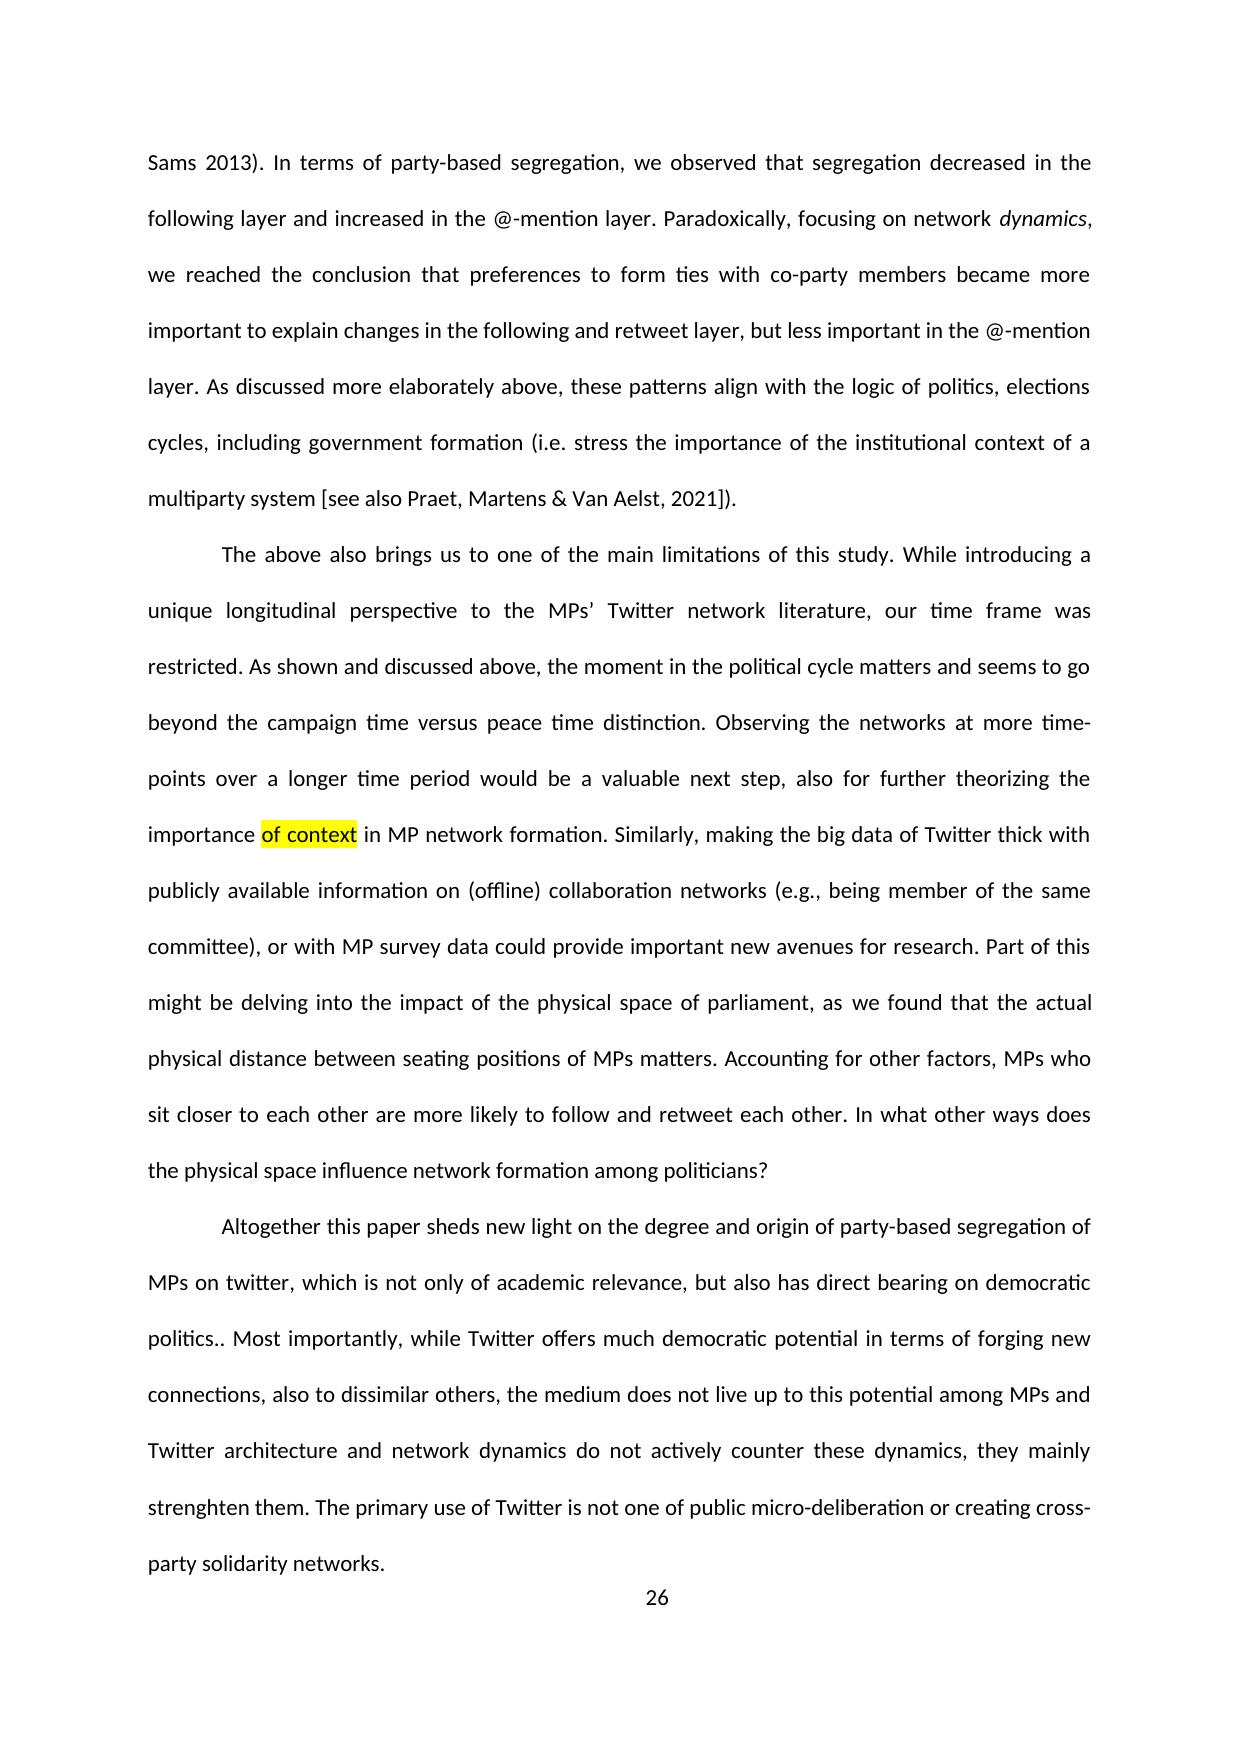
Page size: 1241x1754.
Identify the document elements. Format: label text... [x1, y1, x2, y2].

text Altogether this paper sheds new light on the degree and origin of party-based segregation of MPs on twitter, which is not only of academic relevance, but also has direct bearing on democratic politics.. Most importantly, while Twitter offers much democratic potential in terms of forging new connections, also to dissimilar others, the medium does not live up to this potential among MPs and Twitter architecture and network dynamics do not actively counter these dynamics, they mainly strenghten them. The primary use of Twitter is not one of public micro-deliberation or creating cross-party solidarity networks. [148, 1212, 1092, 1577]
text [148, 148, 1092, 512]
text The above also brings us to one of the main limitations of this study. While introducing a unique longitudinal perspective to the MPs’ Twitter network literature, our time frame was restricted. As shown and discussed above, the moment in the political cycle matters and seems to go beyond the campaign time versus peace time distinction. Observing the networks at more time-points over a longer time period would be a valuable next step, also for further theorizing the importance of context in MP network formation. Similarly, making the big data of Twitter thick with publicly available information on (offline) collaboration networks (e.g., being member of the same committee), or with MP survey data could provide important new avenues for research. Part of this might be delving into the impact of the physical space of parliament, as we found that the actual physical distance between seating positions of MPs matters. Accounting for other factors, MPs who sit closer to each other are more likely to follow and retweet each other. In what other ways does the physical space influence network formation among politicians? [148, 540, 1092, 1184]
